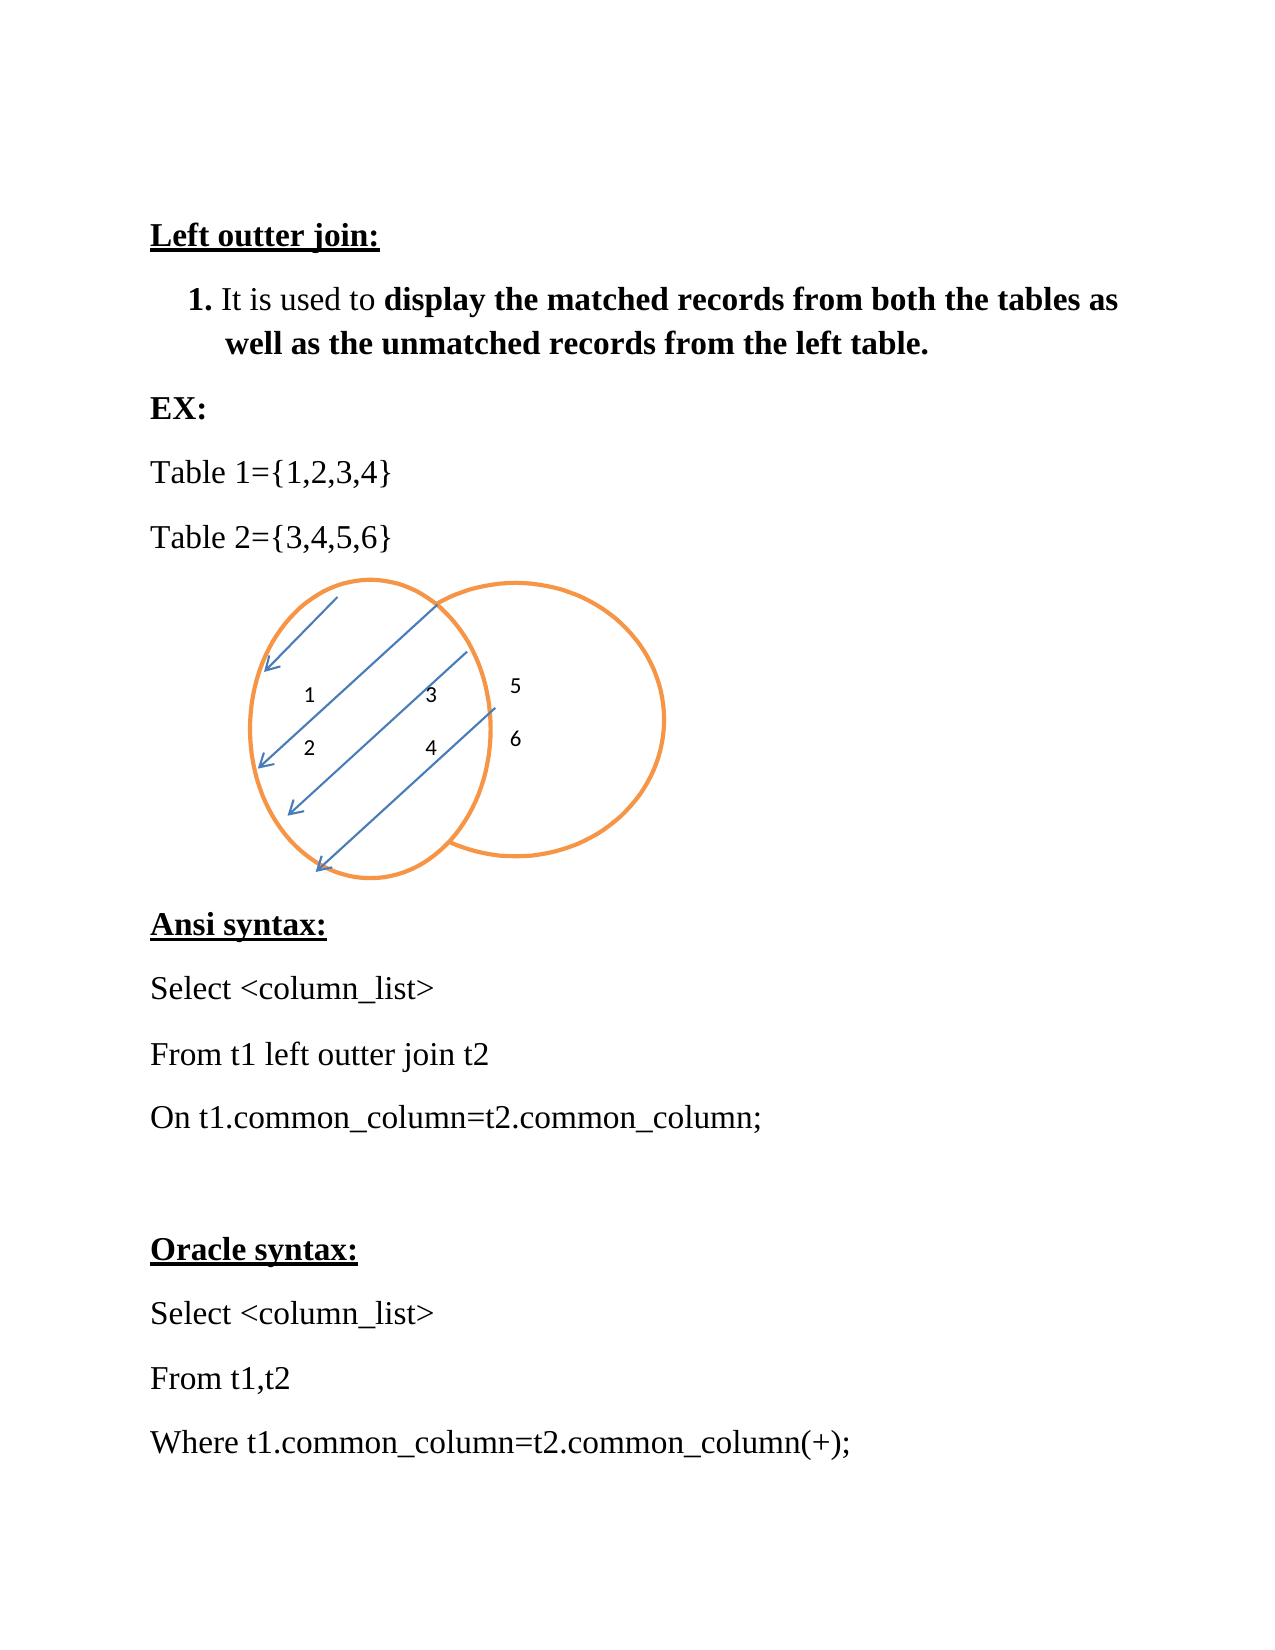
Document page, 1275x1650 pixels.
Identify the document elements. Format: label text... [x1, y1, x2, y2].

text Table 2={3,4,5,6} [150, 517, 1275, 556]
text Select <column_list> From t1 left outter join t2 [150, 969, 492, 1072]
text 1. It is used to display the matched records from both the tables as well as the unmatched records from the left table. [187, 279, 1125, 362]
text Select <column_list> From t1,t2 [150, 1293, 439, 1397]
text EX: [150, 388, 1275, 426]
text On t1.common_column=t2.common_column; [150, 1099, 1275, 1137]
text Table 1={1,2,3,4} [150, 452, 1275, 491]
text Where t1.common_column=t2.common_column(+); [150, 1423, 1275, 1461]
subtitle Left outter join: [150, 215, 1275, 253]
subtitle Ansi syntax: [150, 597, 1275, 943]
subtitle Oracle syntax: [150, 1229, 1275, 1267]
